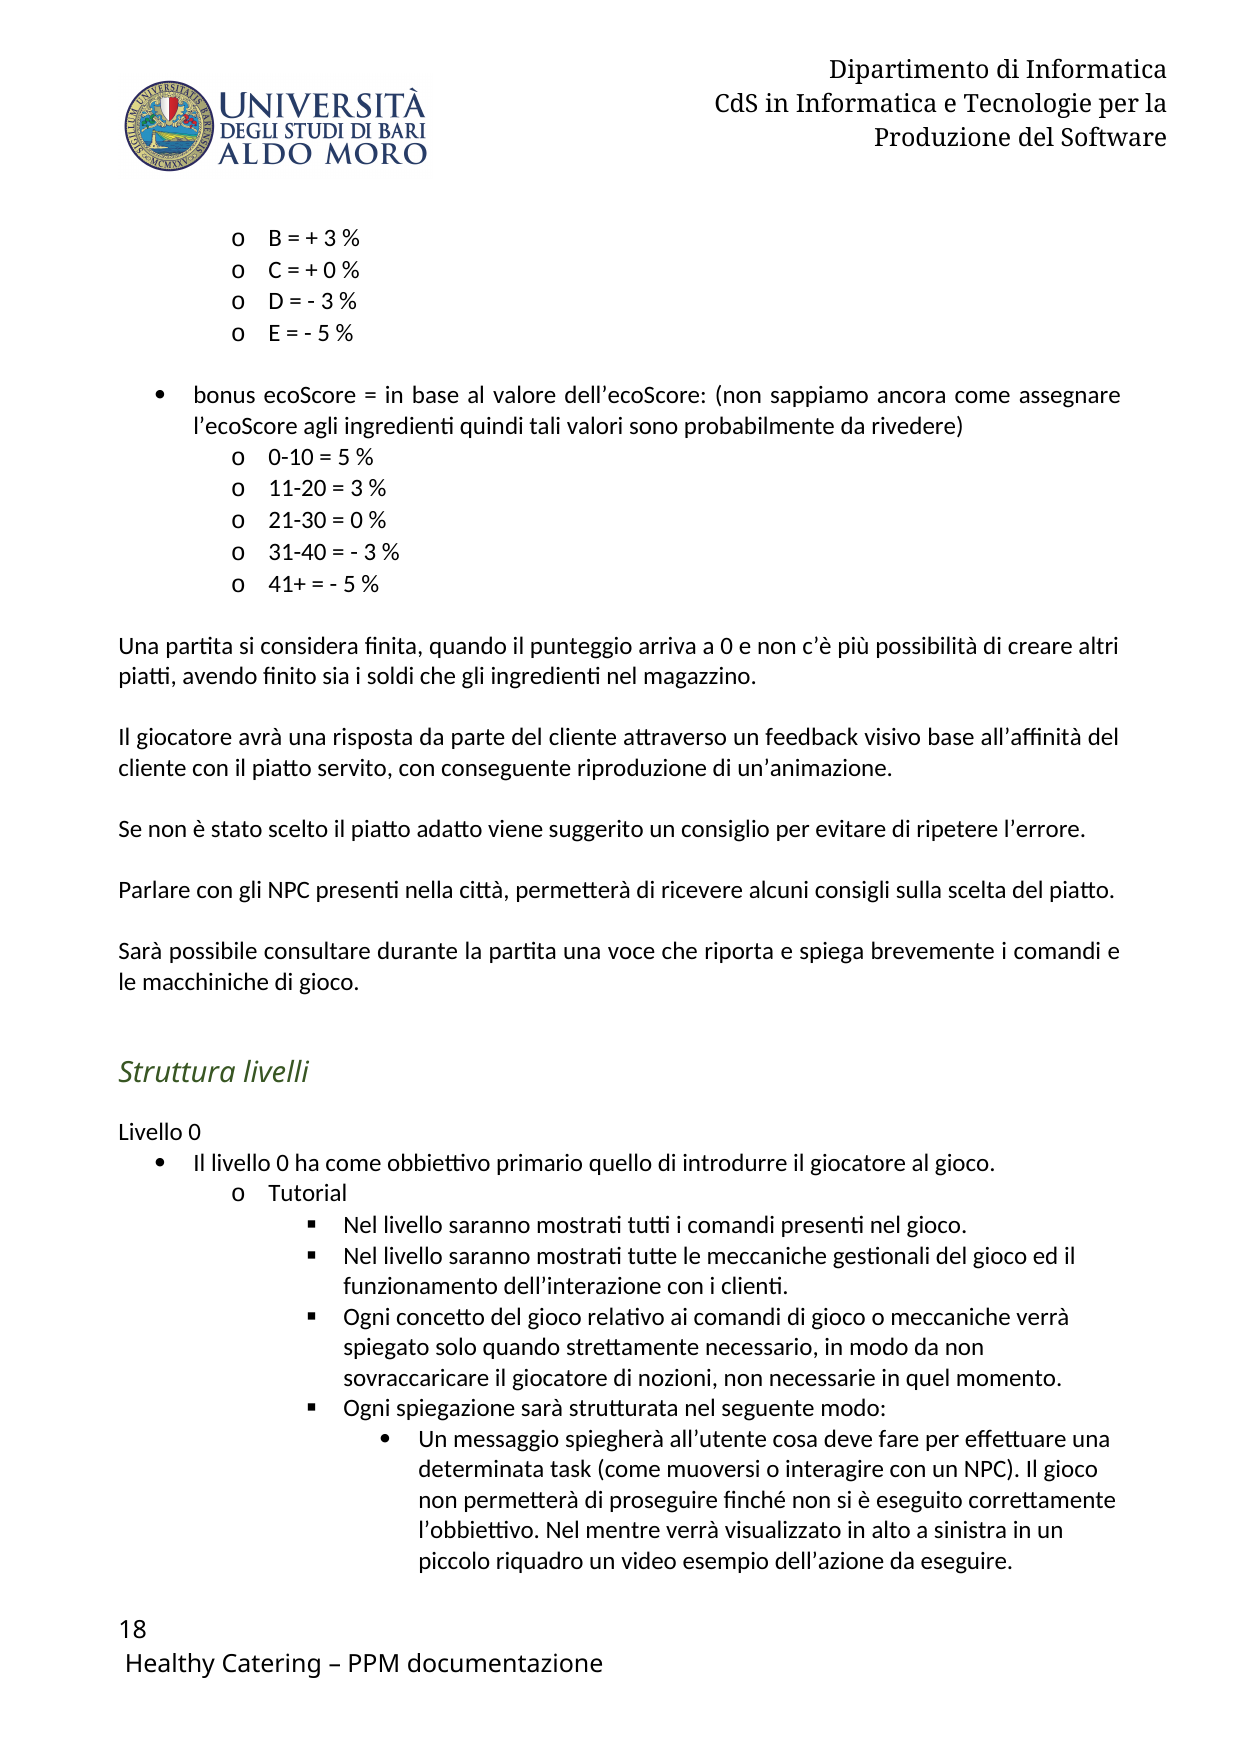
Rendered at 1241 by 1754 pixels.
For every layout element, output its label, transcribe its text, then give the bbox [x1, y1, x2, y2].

picture [118, 73, 433, 179]
list Tutorial [231, 1177, 1122, 1209]
list Ogni concetto del gioco relativo ai comandi di gioco o meccaniche verrà spiegato solo quando strettamente necessario, in modo da non sovraccaricare il giocatore di nozioni, non necessarie in quel momento. [306, 1301, 1122, 1392]
text Livello 0 [118, 1116, 1122, 1147]
list Ogni spiegazione sarà strutturata nel seguente modo: [306, 1392, 1122, 1423]
list C = + 0 % [231, 254, 1122, 286]
list 21-30 = 0 % [231, 504, 1122, 536]
list 11-20 = 3 % [231, 472, 1122, 504]
list bonus ecoScore = in base al valore dell’ecoScore: (non sappiamo ancora come assegnare l’ecoScore agli ingredienti quindi tali valori sono probabilmente da rivedere) [156, 379, 1122, 441]
list 41+ = - 5 % [231, 568, 1122, 599]
text Se non è stato scelto il piatto adatto viene suggerito un consiglio per evitare di ripetere l’errore. [118, 813, 1122, 844]
text Parlare con gli NPC presenti nella città, permetterà di ricevere alcuni consigli sulla scelta del piatto. [118, 874, 1122, 905]
list Il livello 0 ha come obbiettivo primario quello di introdurre il giocatore al gioco. [156, 1147, 1122, 1177]
list D = - 3 % [231, 286, 1122, 317]
list 0-10 = 5 % [231, 441, 1122, 472]
list Nel livello saranno mostrati tutte le meccaniche gestionali del gioco ed il funzionamento dell’interazione con i clienti. [306, 1240, 1122, 1301]
text Sarà possibile consultare durante la partita una voce che riporta e spiega brevemente i comandi e le macchiniche di gioco. [118, 935, 1122, 996]
list E = - 5 % [231, 317, 1122, 349]
text Il giocatore avrà una risposta da parte del cliente attraverso un feedback visivo base all’affinità del cliente con il piatto servito, con conseguente riproduzione di un’animazione. [118, 722, 1122, 783]
subtitle Struttura livelli [118, 1052, 1122, 1091]
list 31-40 = - 3 % [231, 536, 1122, 568]
list B = + 3 % [231, 222, 1122, 254]
text Una partita si considera finita, quando il punteggio arriva a 0 e non c’è più possibilità di creare altri piatti, avendo finito sia i soldi che gli ingredienti nel magazzino. [118, 630, 1122, 691]
list Nel livello saranno mostrati tutti i comandi presenti nel gioco. [306, 1209, 1122, 1240]
